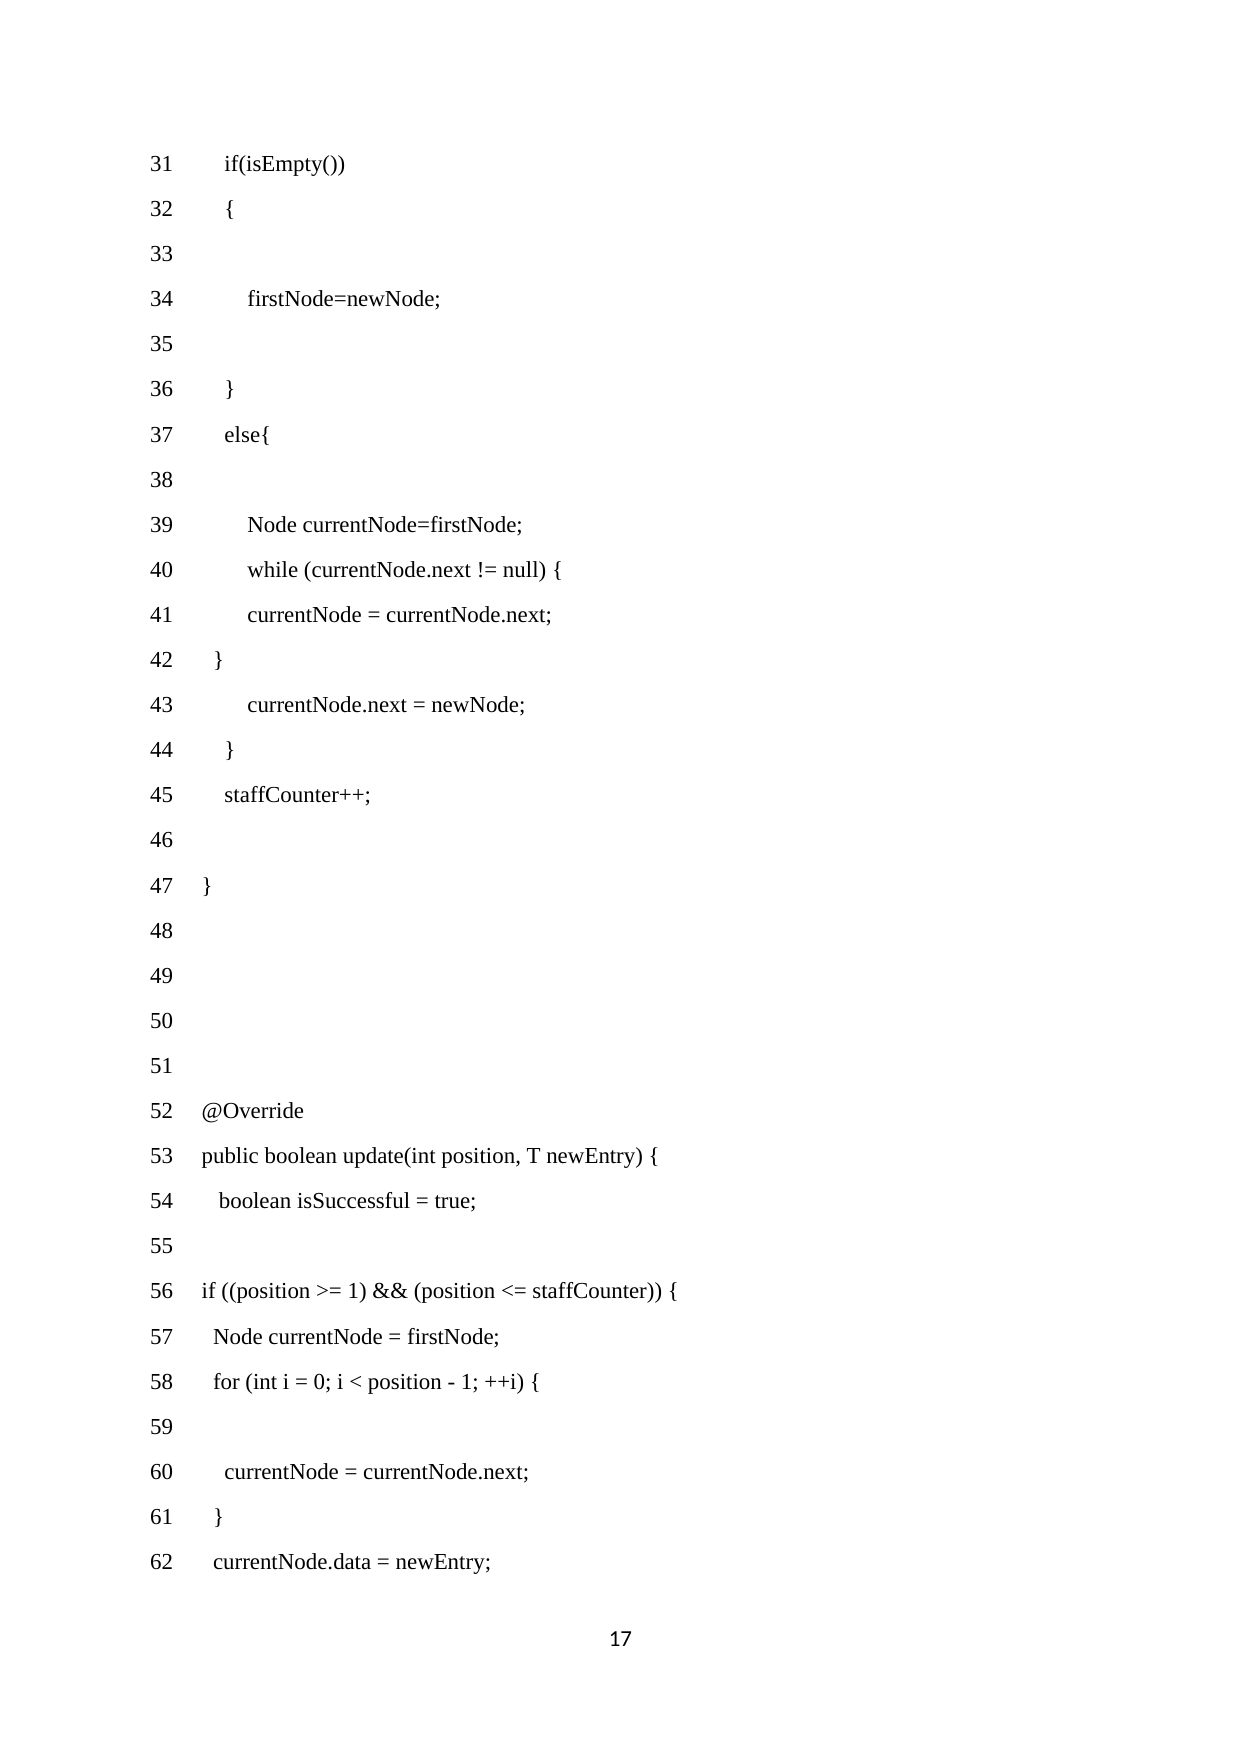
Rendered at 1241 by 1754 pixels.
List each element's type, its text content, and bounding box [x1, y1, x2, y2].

text 42 } [150, 646, 1090, 672]
text 53 public boolean update(int position, T newEntry) { [150, 1142, 1090, 1169]
text 60 currentNode = currentNode.next; [150, 1458, 1090, 1484]
text 31 if(isEmpty()) [150, 150, 1090, 176]
text 62 currentNode.data = newEntry; [150, 1548, 1090, 1574]
text 48 [150, 917, 1090, 943]
text 45 staffCounter++; [150, 781, 1090, 808]
text 59 [150, 1413, 1090, 1439]
text 47 } [150, 872, 1090, 898]
text 52 @Override [150, 1097, 1090, 1123]
text 58 for (int i = 0; i < position - 1; ++i) { [150, 1368, 1090, 1394]
text 41 currentNode = currentNode.next; [150, 601, 1090, 627]
text 61 } [150, 1503, 1090, 1529]
text 43 currentNode.next = newNode; [150, 691, 1090, 718]
text 34 firstNode=newNode; [150, 285, 1090, 312]
text 44 } [150, 736, 1090, 763]
text 36 } [150, 376, 1090, 402]
text 39 Node currentNode=firstNode; [150, 511, 1090, 537]
text 50 [150, 1007, 1090, 1033]
text 57 Node currentNode = firstNode; [150, 1323, 1090, 1349]
text 38 [150, 466, 1090, 492]
text 55 [150, 1232, 1090, 1259]
text 40 while (currentNode.next != null) { [150, 556, 1090, 582]
text 56 if ((position >= 1) && (position <= staffCounter)) { [150, 1278, 1090, 1304]
text 49 [150, 962, 1090, 988]
text 51 [150, 1052, 1090, 1078]
text 33 [150, 240, 1090, 267]
text 46 [150, 827, 1090, 853]
text 35 [150, 330, 1090, 357]
text 54 boolean isSuccessful = true; [150, 1187, 1090, 1214]
text 32 { [150, 195, 1090, 221]
text 37 else{ [150, 421, 1090, 447]
